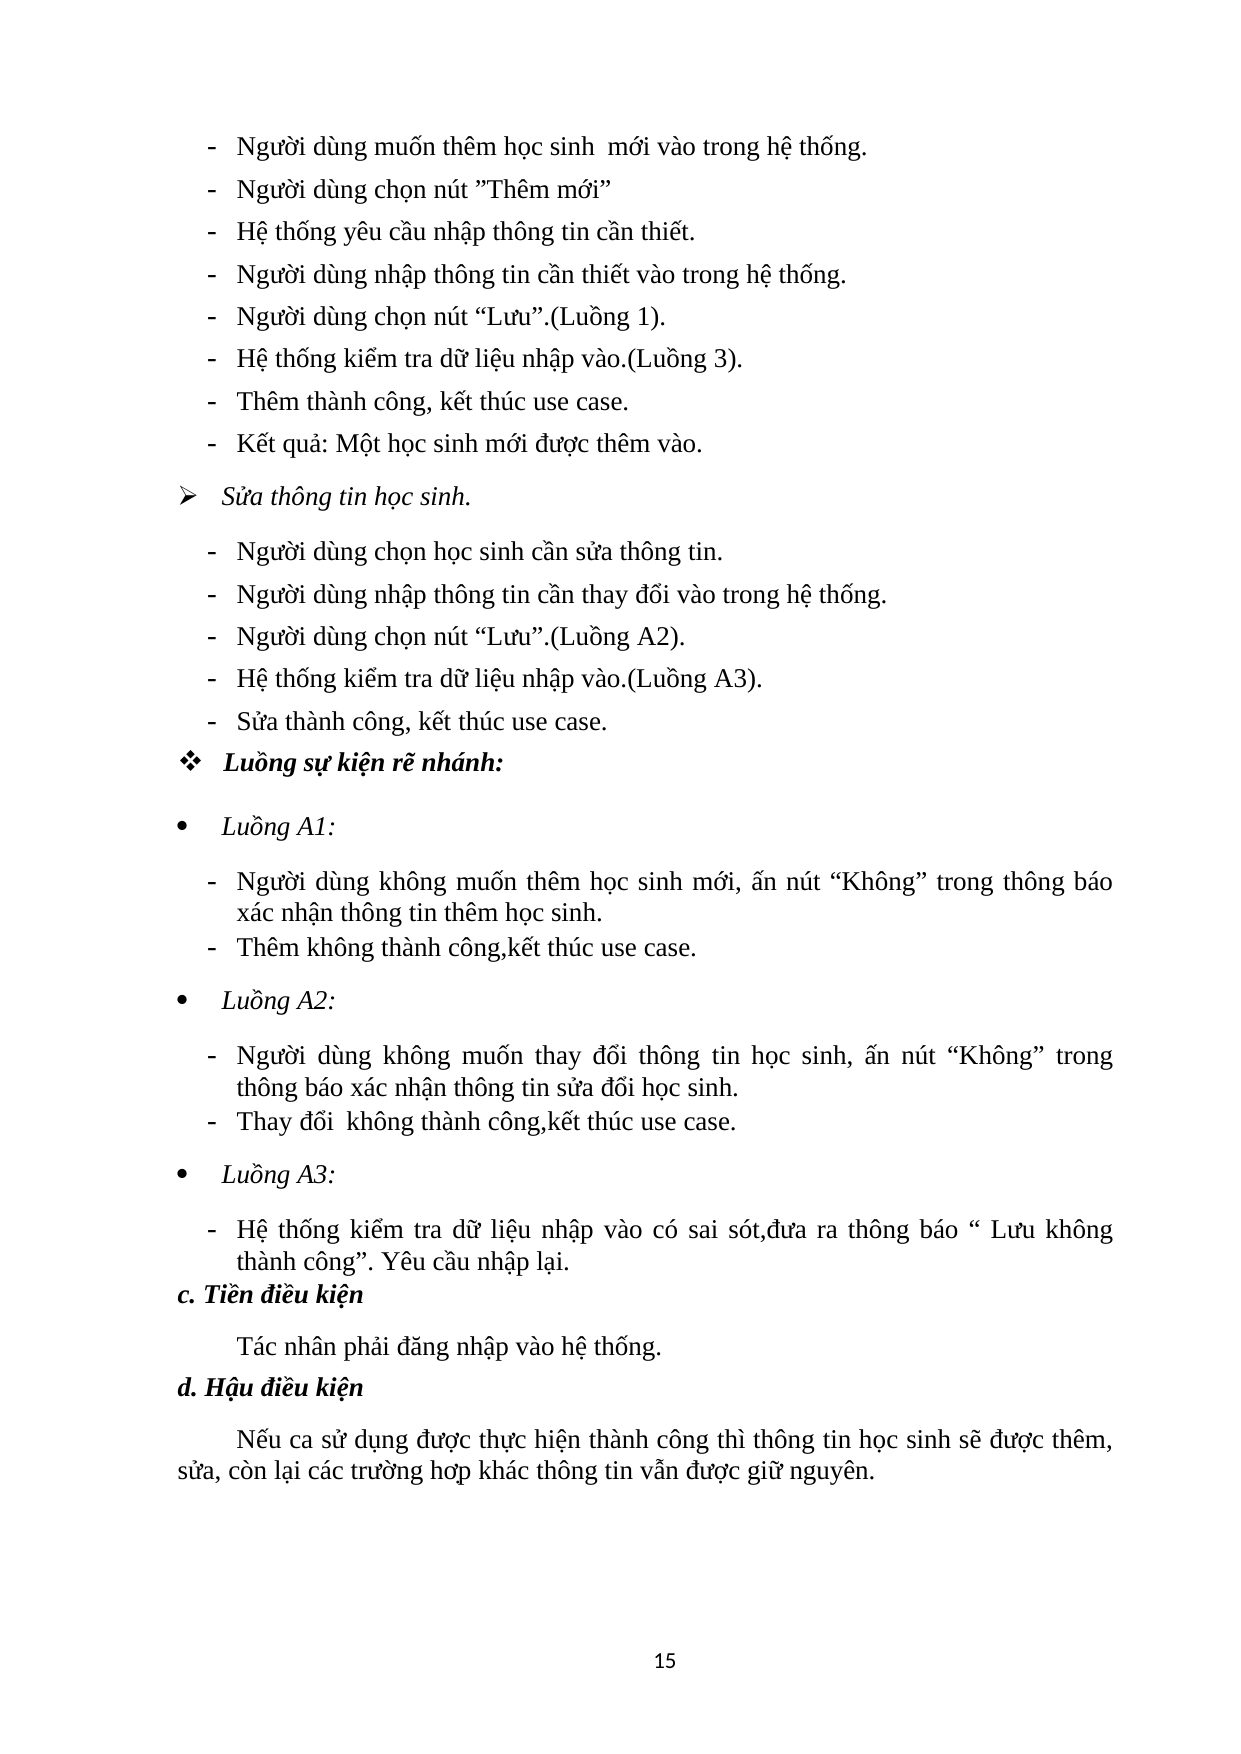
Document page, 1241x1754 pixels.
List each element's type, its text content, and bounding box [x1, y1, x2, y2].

list Thay đổi không thành công,kết thúc use case. [207, 1103, 1132, 1137]
list Kết quả: Một học sinh mới được thêm vào. [207, 425, 1132, 459]
list Luồng A3: [177, 1158, 1132, 1189]
list Người dùng chọn nút “Lưu”.(Luồng A2). [207, 618, 1132, 652]
list Luồng A2: [177, 984, 1132, 1015]
text Tác nhân phải đăng nhập vào hệ thống. [179, 1330, 719, 1361]
list Người dùng chọn nút ”Thêm mới” [207, 171, 1132, 204]
subtitle Hậu điều kiện [177, 1371, 1132, 1402]
list Người dùng nhập thông tin cần thay đổi vào trong hệ thống. [207, 576, 1132, 609]
subtitle Tiền điều kiện [177, 1278, 1132, 1309]
list Người dùng không muốn thay đổi thông tin học sinh, ấn nút “Không” trong thông báo xác nhận thông tin sửa đổi học sinh. [207, 1037, 1121, 1102]
list Người dùng nhập thông tin cần thiết vào trong hệ thống. [207, 256, 1132, 289]
list Sửa thông tin học sinh. [177, 480, 1132, 511]
list Hệ thống kiểm tra dữ liệu nhập vào.(Luồng A3). [207, 661, 1132, 694]
subtitle Luồng sự kiện rẽ nhánh: [177, 746, 1132, 778]
list Người dùng không muốn thêm học sinh mới, ấn nút “Không” trong thông báo xác nhận thông tin thêm học sinh. [207, 863, 1121, 927]
list Luồng A1: [177, 810, 1132, 841]
list Hệ thống kiểm tra dữ liệu nhập vào có sai sót,đưa ra thông báo “ Lưu không thành công”. Yêu cầu nhập lại. [207, 1211, 1120, 1276]
list Người dùng chọn học sinh cần sửa thông tin. [207, 533, 1132, 567]
text Nếu ca sử dụng được thực hiện thành công thì thông tin học sinh sẽ được thêm, sửa, còn lại các trường hợp khác thông tin vẫn được giữ nguyên. [177, 1423, 1121, 1485]
list Người dùng muốn thêm học sinh mới vào trong hệ thống. [207, 128, 1132, 162]
list Hệ thống kiểm tra dữ liệu nhập vào.(Luồng 3). [207, 341, 1132, 374]
list Hệ thống yêu cầu nhập thông tin cần thiết. [207, 213, 1132, 247]
list Người dùng chọn nút “Lưu”.(Luồng 1). [207, 298, 1132, 332]
list Sửa thành công, kết thúc use case. [207, 703, 1132, 737]
list Thêm thành công, kết thúc use case. [207, 383, 1132, 417]
list Thêm không thành công,kết thúc use case. [207, 929, 1132, 963]
